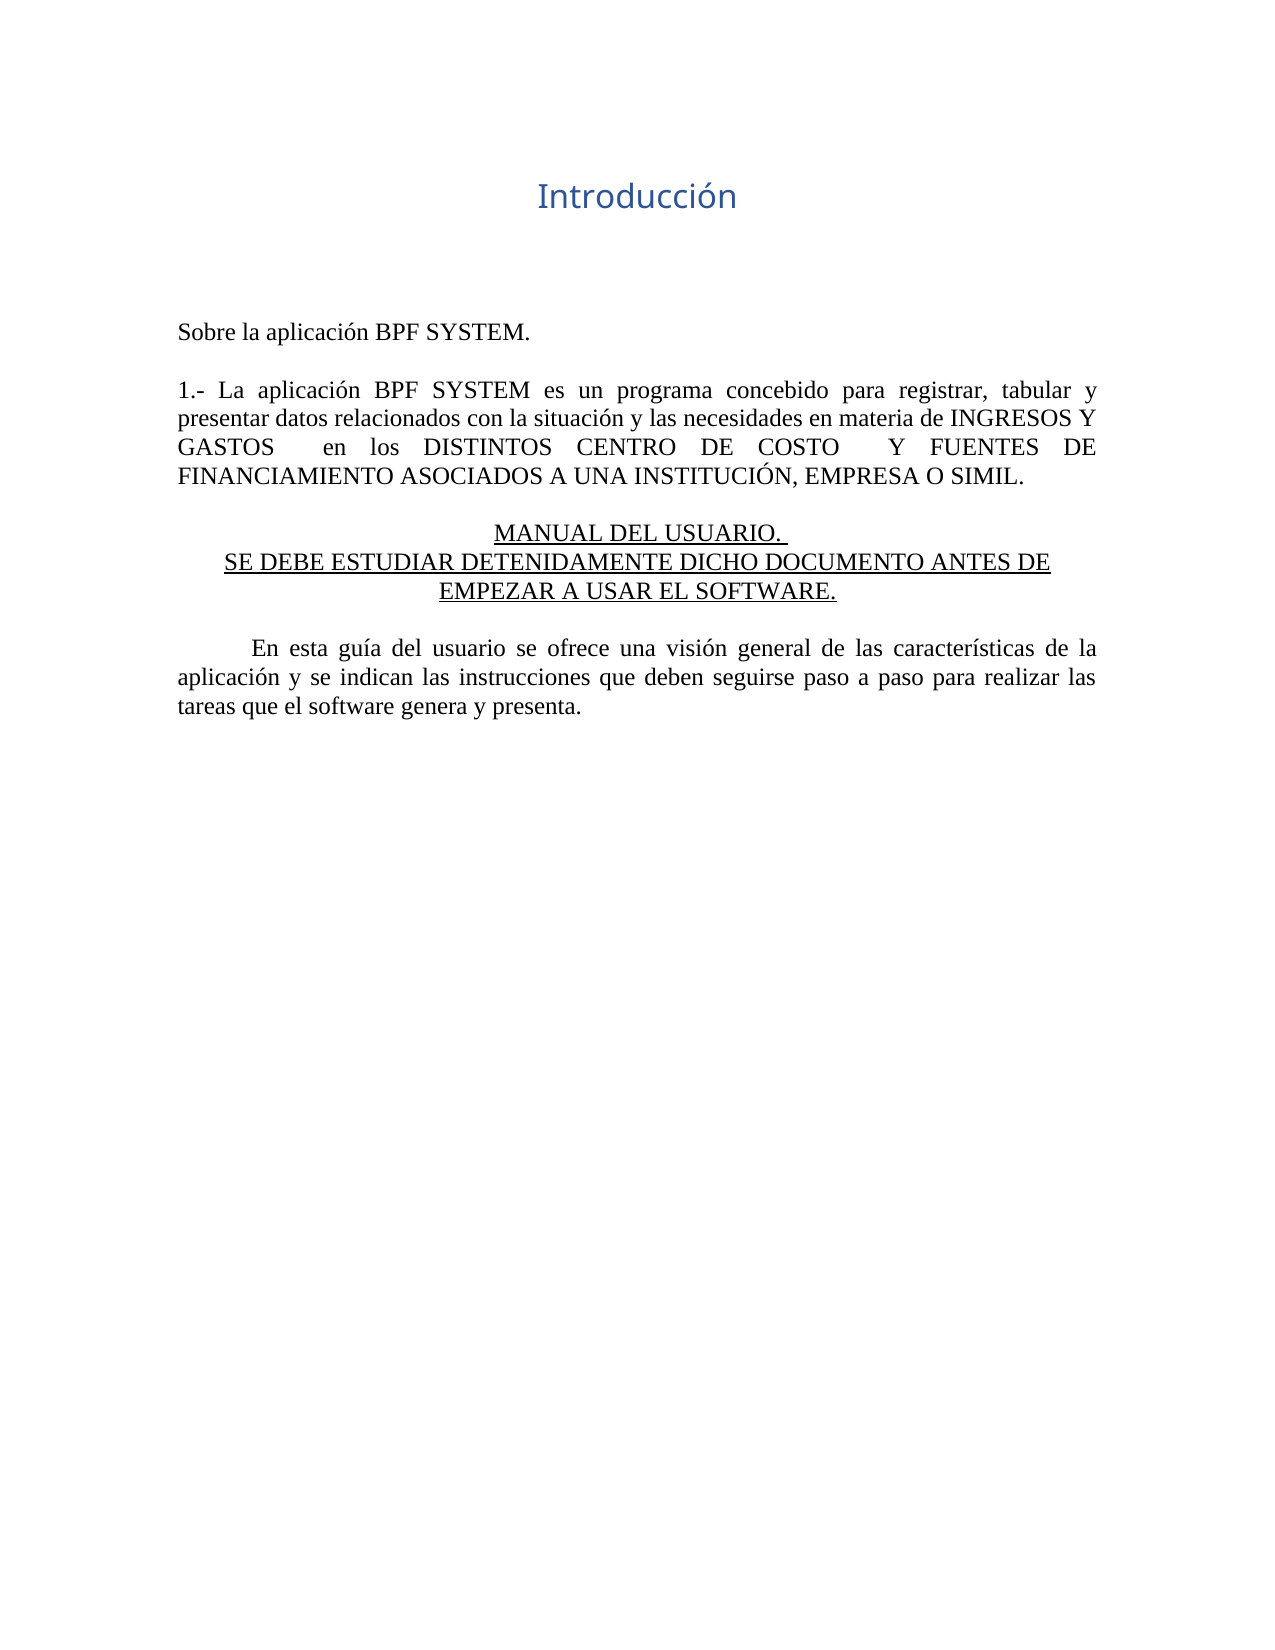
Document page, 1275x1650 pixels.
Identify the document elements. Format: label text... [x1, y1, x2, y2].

subtitle Introducción [177, 173, 1098, 218]
text Sobre la aplicación BPF SYSTEM. [177, 317, 1098, 346]
text MANUAL DEL USUARIO. [177, 518, 1098, 547]
text SE DEBE ESTUDIAR DETENIDAMENTE DICHO DOCUMENTO ANTES DE EMPEZAR A USAR EL SOFTWARE. [177, 547, 1098, 605]
text 1.- La aplicación BPF SYSTEM es un programa concebido para registrar, tabular y presentar datos relacionados con la situación y las necesidades en materia de INGRESOS Y GASTOS en los DISTINTOS CENTRO DE COSTO Y FUENTES DE FINANCIAMIENTO ASOCIADOS A UNA INSTITUCIÓN, EMPRESA O SIMIL. [177, 375, 1098, 490]
text En esta guía del usuario se ofrece una visión general de las características de la aplicación y se indican las instrucciones que deben seguirse paso a paso para realizar las tareas que el software genera y presenta. [177, 633, 1098, 720]
